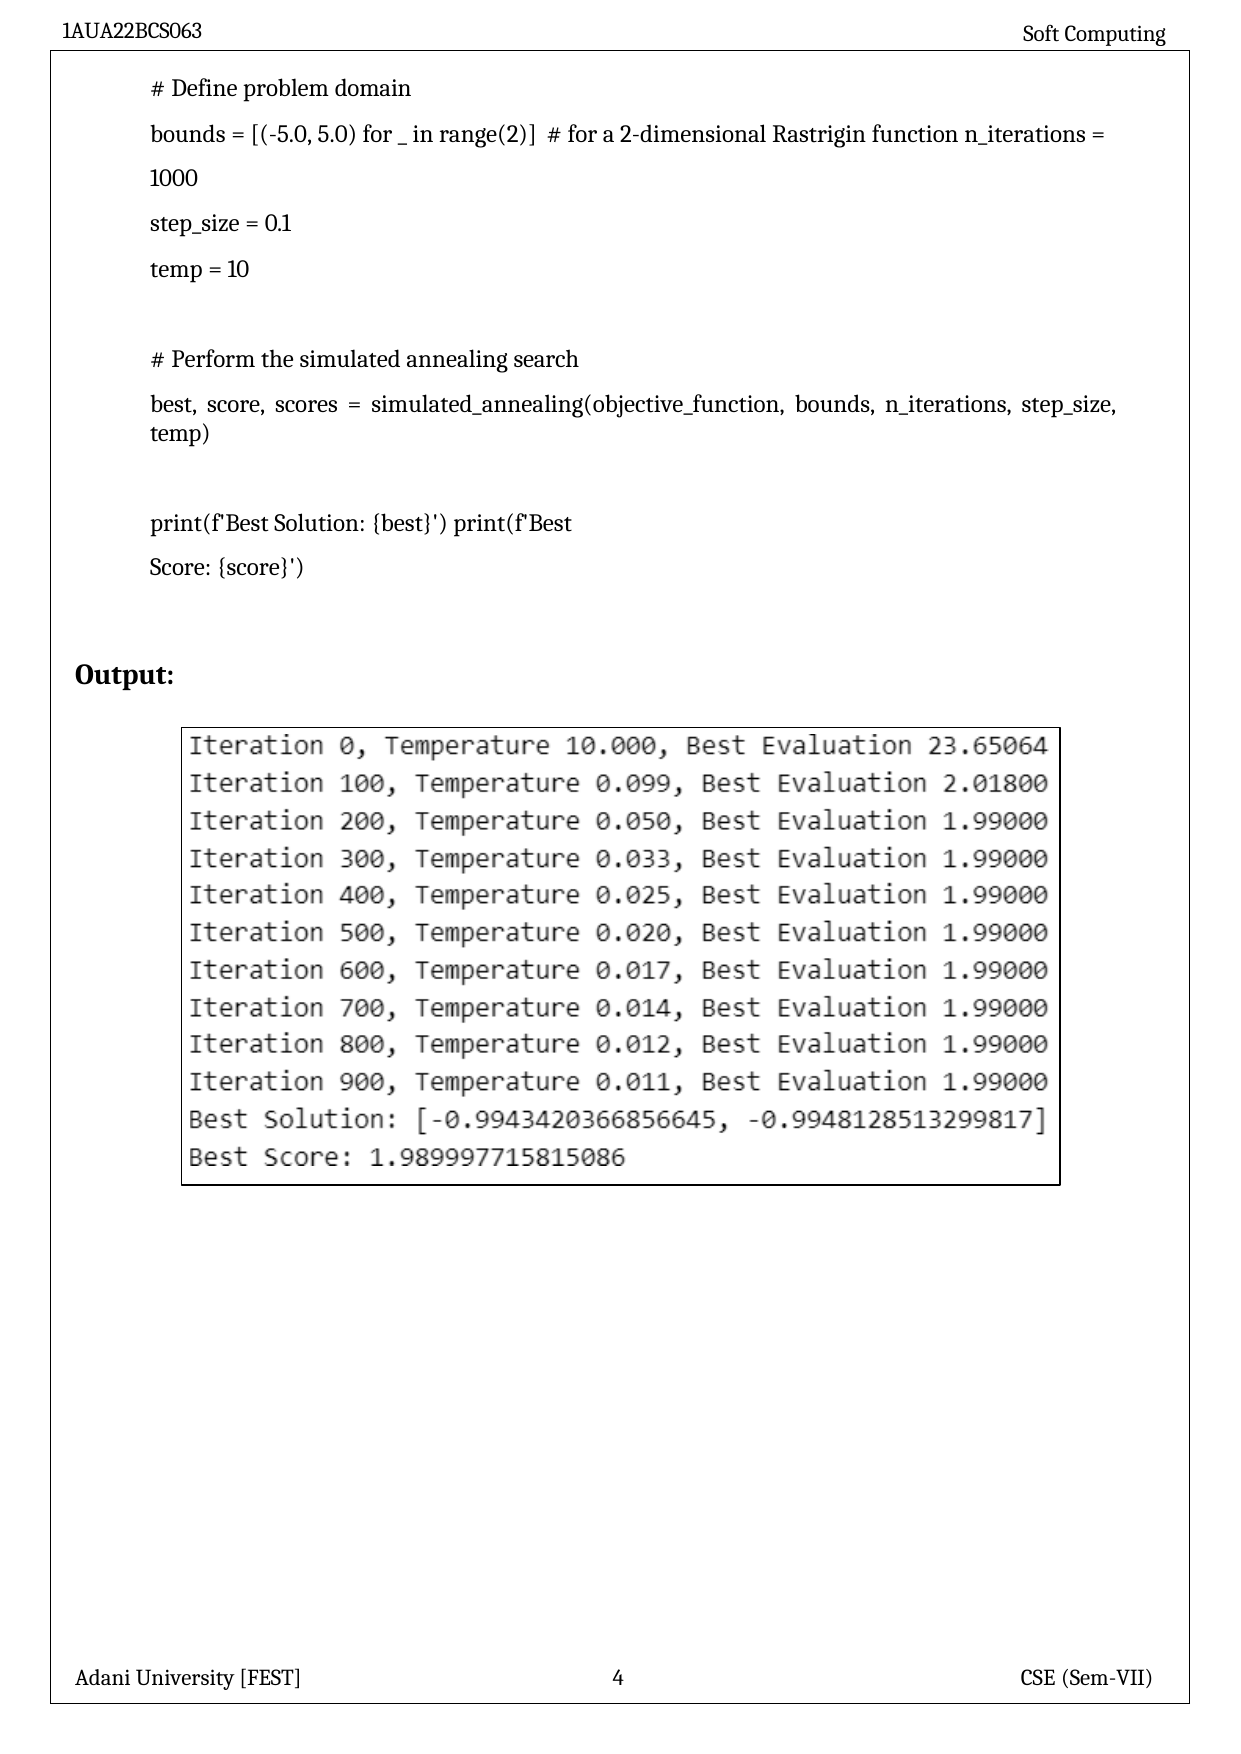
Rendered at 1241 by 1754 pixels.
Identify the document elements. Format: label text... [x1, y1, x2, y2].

picture [190, 734, 1049, 1166]
text bounds = [(-5.0, 5.0) for _ in range(2)] # for a 2-dimensional Rastrigin function n_iterations = 1000 [150, 119, 1108, 193]
text Output: [75, 658, 1181, 691]
text temp = 10 [150, 254, 1181, 283]
text # Perform the simulated annealing search [150, 345, 1181, 373]
text print(f'Best Solution: {best}') print(f'Best Score: {score}') [150, 508, 578, 582]
text best, score, scores = simulated_annealing(objective_function, bounds, n_iterations, step_size, temp) [150, 390, 1181, 448]
text # Define problem domain [150, 74, 1181, 103]
text step_size = 0.1 [150, 209, 1181, 238]
